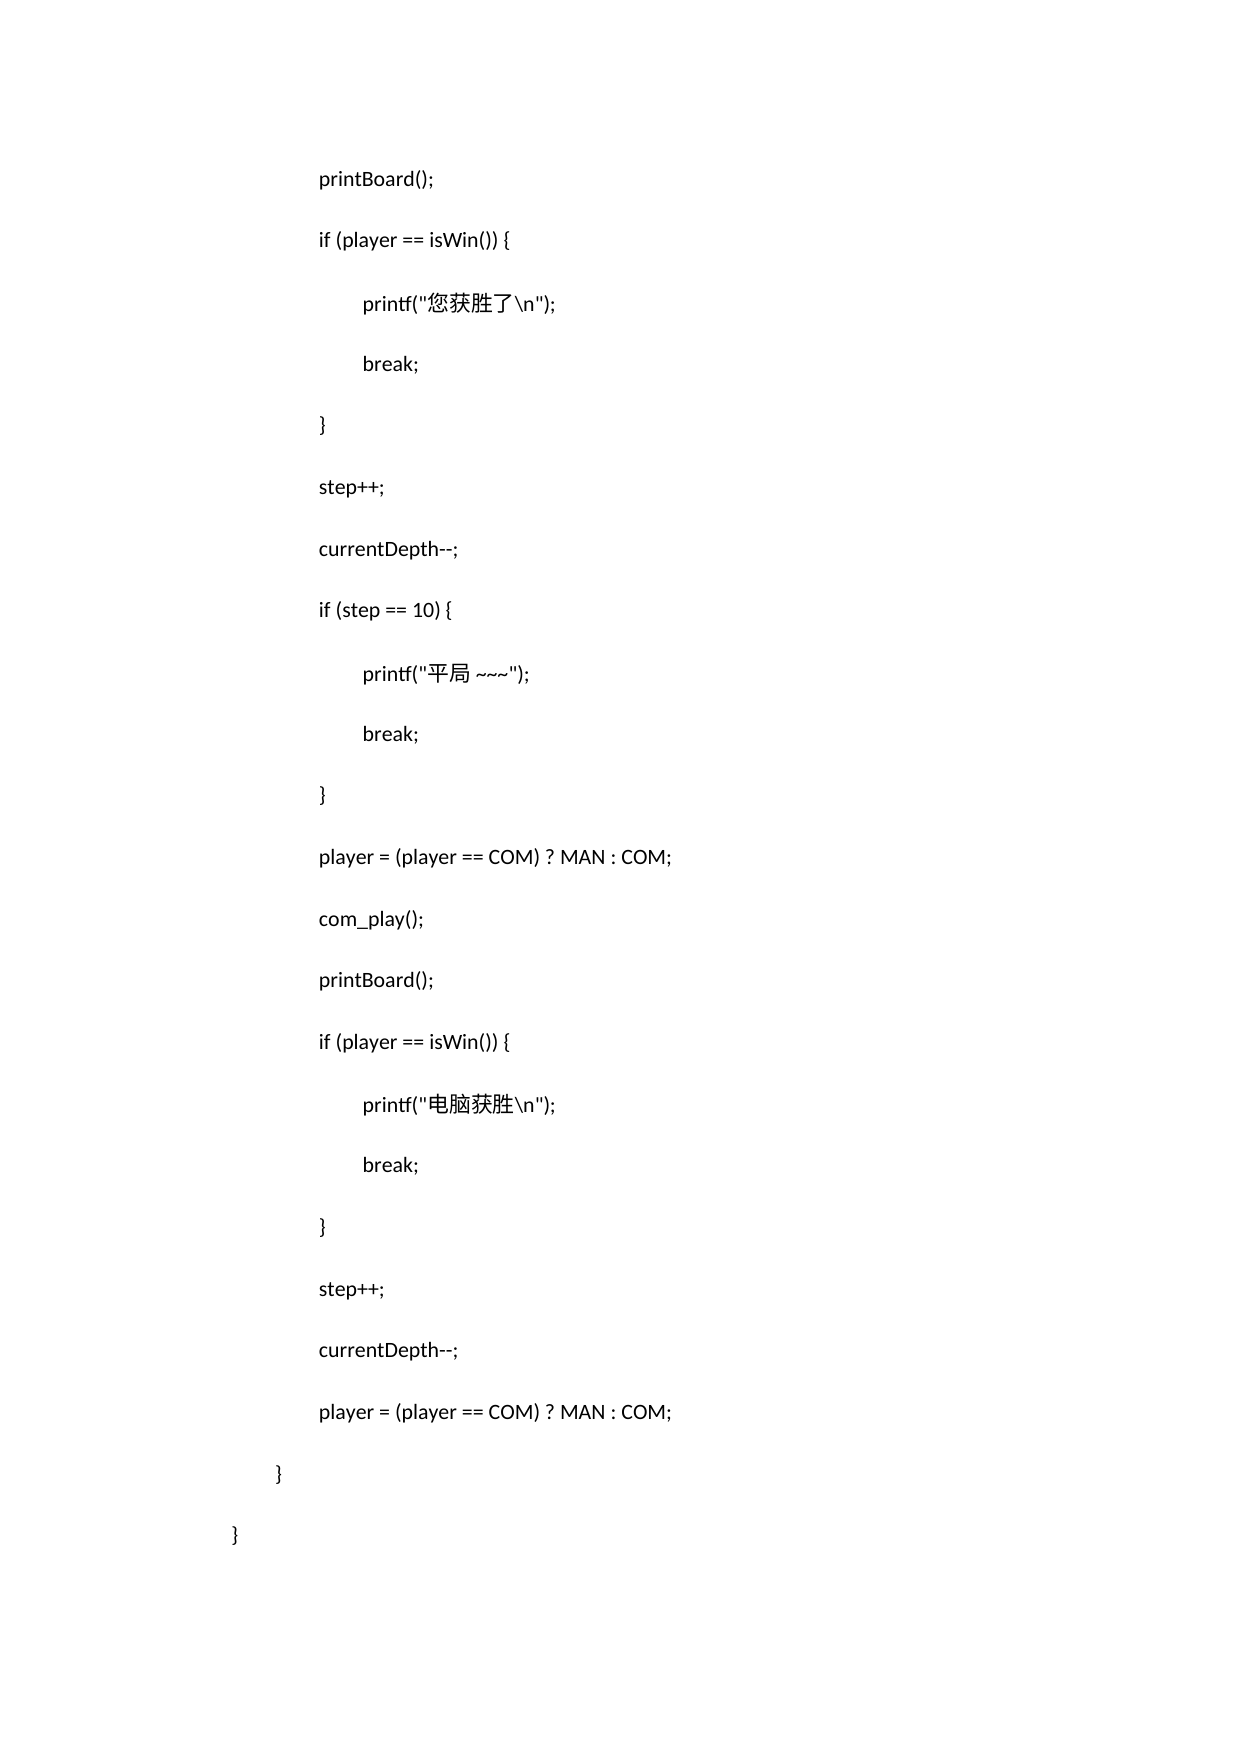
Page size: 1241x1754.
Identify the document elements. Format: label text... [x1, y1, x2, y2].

list } [187, 1457, 1053, 1489]
list printBoard(); [187, 162, 1053, 194]
list currentDepth--; [187, 532, 1053, 564]
list step++; [187, 470, 1053, 503]
list } [187, 779, 1053, 811]
list if (player == isWin()) { [187, 224, 1053, 256]
list player = (player == COM) ? MAN : COM; [187, 1395, 1053, 1428]
list currentDepth--; [187, 1334, 1053, 1366]
list com_play(); [187, 902, 1053, 934]
list if (player == isWin()) { [187, 1025, 1053, 1058]
list player = (player == COM) ? MAN : COM; [187, 840, 1053, 873]
list printf("平局 ~~~"); [187, 655, 1053, 688]
list } [187, 1210, 1053, 1243]
list step++; [187, 1272, 1053, 1304]
list break; [187, 347, 1053, 379]
list } [187, 409, 1053, 441]
list printf("电脑获胜\n"); [187, 1087, 1053, 1119]
list break; [187, 717, 1053, 749]
list if (step == 10) { [187, 594, 1053, 626]
list printBoard(); [187, 964, 1053, 996]
list printf("您获胜了\n"); [187, 285, 1053, 318]
list } [187, 1519, 1053, 1551]
list break; [187, 1149, 1053, 1181]
